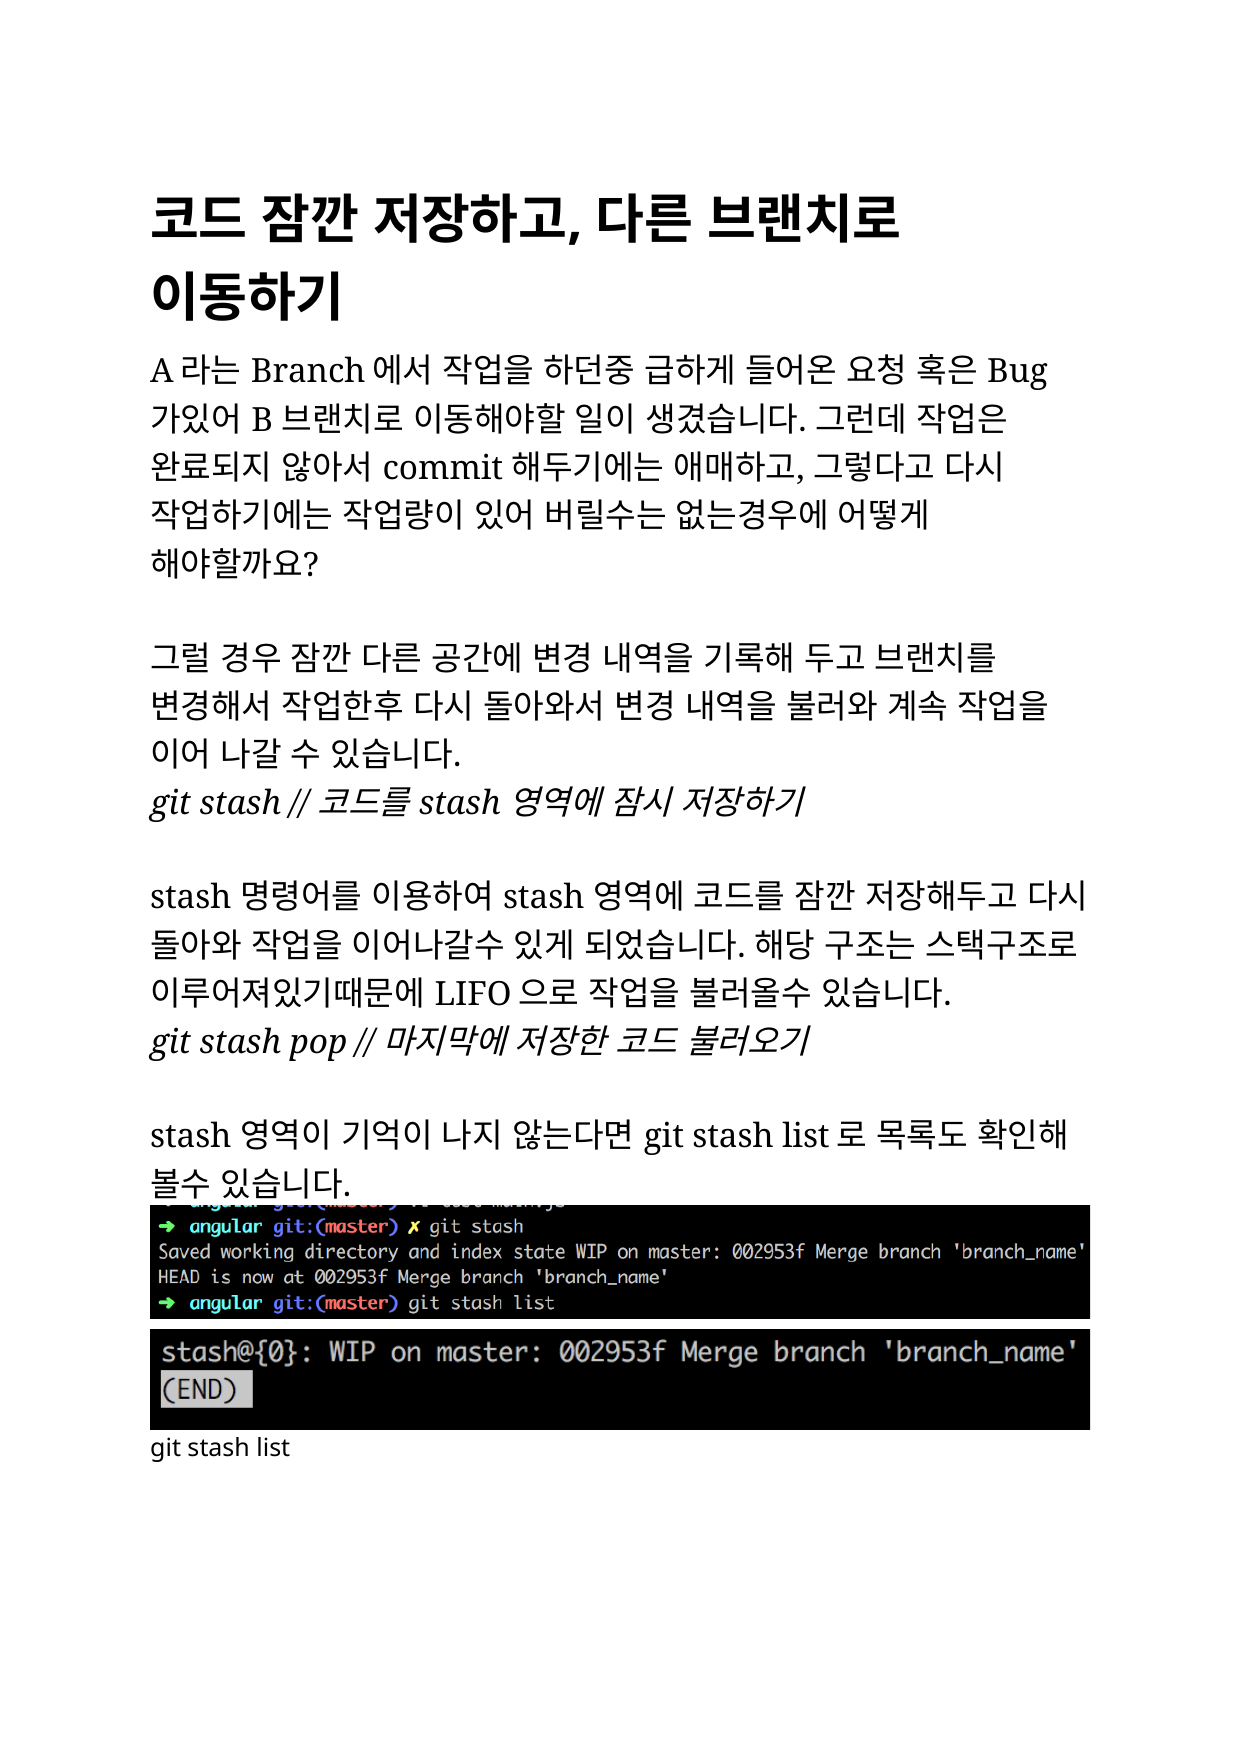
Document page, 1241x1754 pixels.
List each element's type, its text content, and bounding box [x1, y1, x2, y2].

text stash 영역이 기억이 나지 않는다면 git stash list로 목록도 확인해 볼수 있습니다. [150, 1109, 1090, 1205]
text git stash // 코드를 stash 영역에 잠시 저장하기 [150, 776, 1090, 824]
text 그럴 경우 잠깐 다른 공간에 변경 내역을 기록해 두고 브랜치를 변경해서 작업한후 다시 돌아와서 변경 내역을 불러와 계속 작업을 이어 나갈 수 있습니다. [150, 631, 1090, 776]
picture [150, 1205, 1091, 1319]
text 코드 잠깐 저장하고, 다른 브랜치로 이동하기 [150, 177, 1090, 331]
picture [150, 1329, 1091, 1430]
text git stash pop // 마지막에 저장한 코드 불러오기 [150, 1015, 1090, 1064]
text stash 명령어를 이용하여 stash 영역에 코드를 잠깐 저장해두고 다시 돌아와 작업을 이어나갈수 있게 되었습니다. 해당 구조는 스택구조로 이루어져있기때문에 LIFO으로 작업을 불러올수 있습니다. [150, 870, 1090, 1015]
text A라는 Branch에서 작업을 하던중 급하게 들어온 요청 혹은 Bug가있어 B 브랜치로 이동해야할 일이 생겼습니다. 그런데 작업은 완료되지 않아서 commit 해두기에는 애매하고, 그렇다고 다시 작업하기에는 작업량이 있어 버릴수는 없는경우에 어떻게 해야할까요? [150, 344, 1090, 586]
text git stash list [150, 1430, 1090, 1464]
